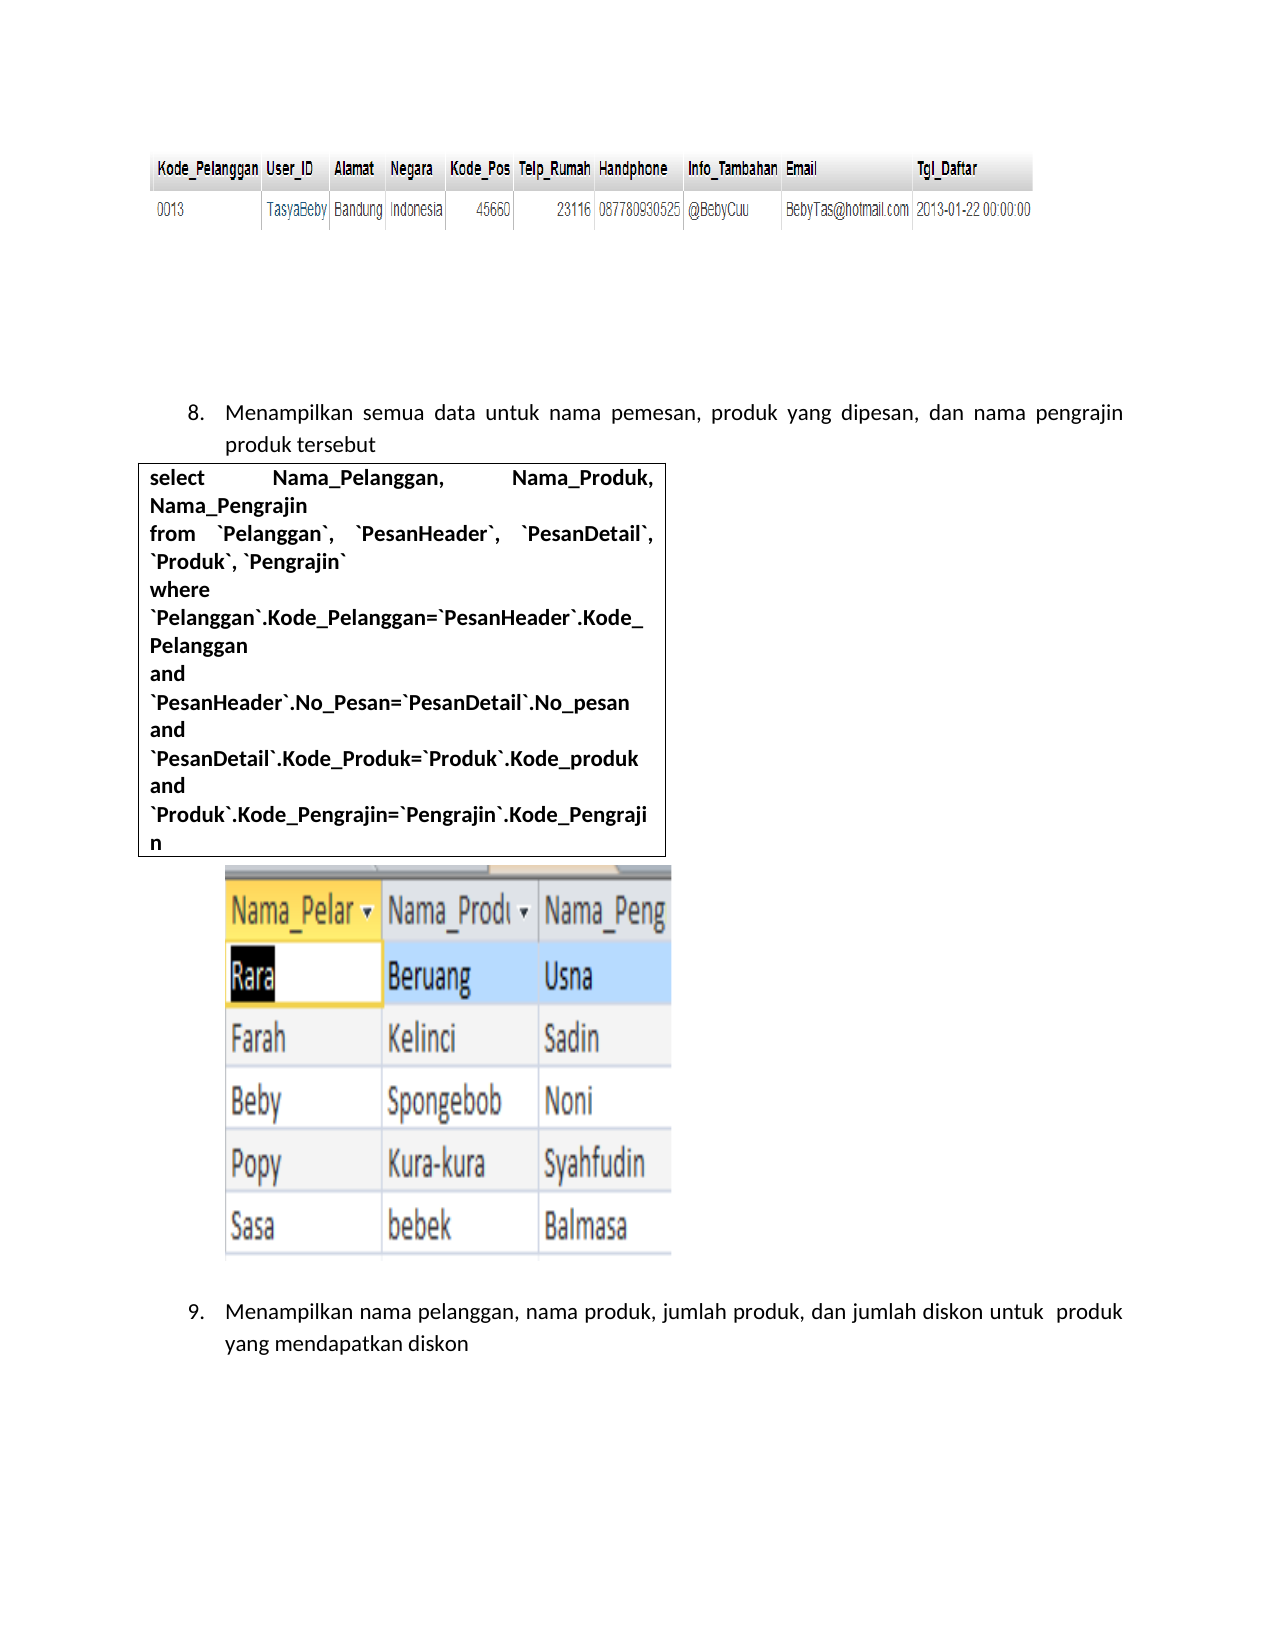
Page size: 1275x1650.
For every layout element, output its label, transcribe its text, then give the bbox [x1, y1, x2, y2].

picture [225, 865, 672, 1261]
picture [150, 150, 1033, 233]
table_header select Nama_Pelanggan, Nama_Produk, Nama_Pengrajin from `Pelanggan`, `PesanHeader`, `PesanDetail`, `Produk`, `Pengrajin` where `Pelanggan`.Kode_Pelanggan=`PesanHeader`.Kode_Pelanggan and `PesanHeader`.No_Pesan=`PesanDetail`.No_pesan and `PesanDetail`.Kode_Produk=`Produk`.Kode_produk and `Produk`.Kode_Pengrajin=`Pengrajin`.Kode_Pengrajin [139, 464, 665, 856]
list Menampilkan semua data untuk nama pemesan, produk yang dipesan, dan nama pengrajin produk tersebut [187, 398, 1125, 458]
list Menampilkan nama pelanggan, nama produk, jumlah produk, dan jumlah diskon untuk produk yang mendapatkan diskon [187, 1297, 1125, 1357]
